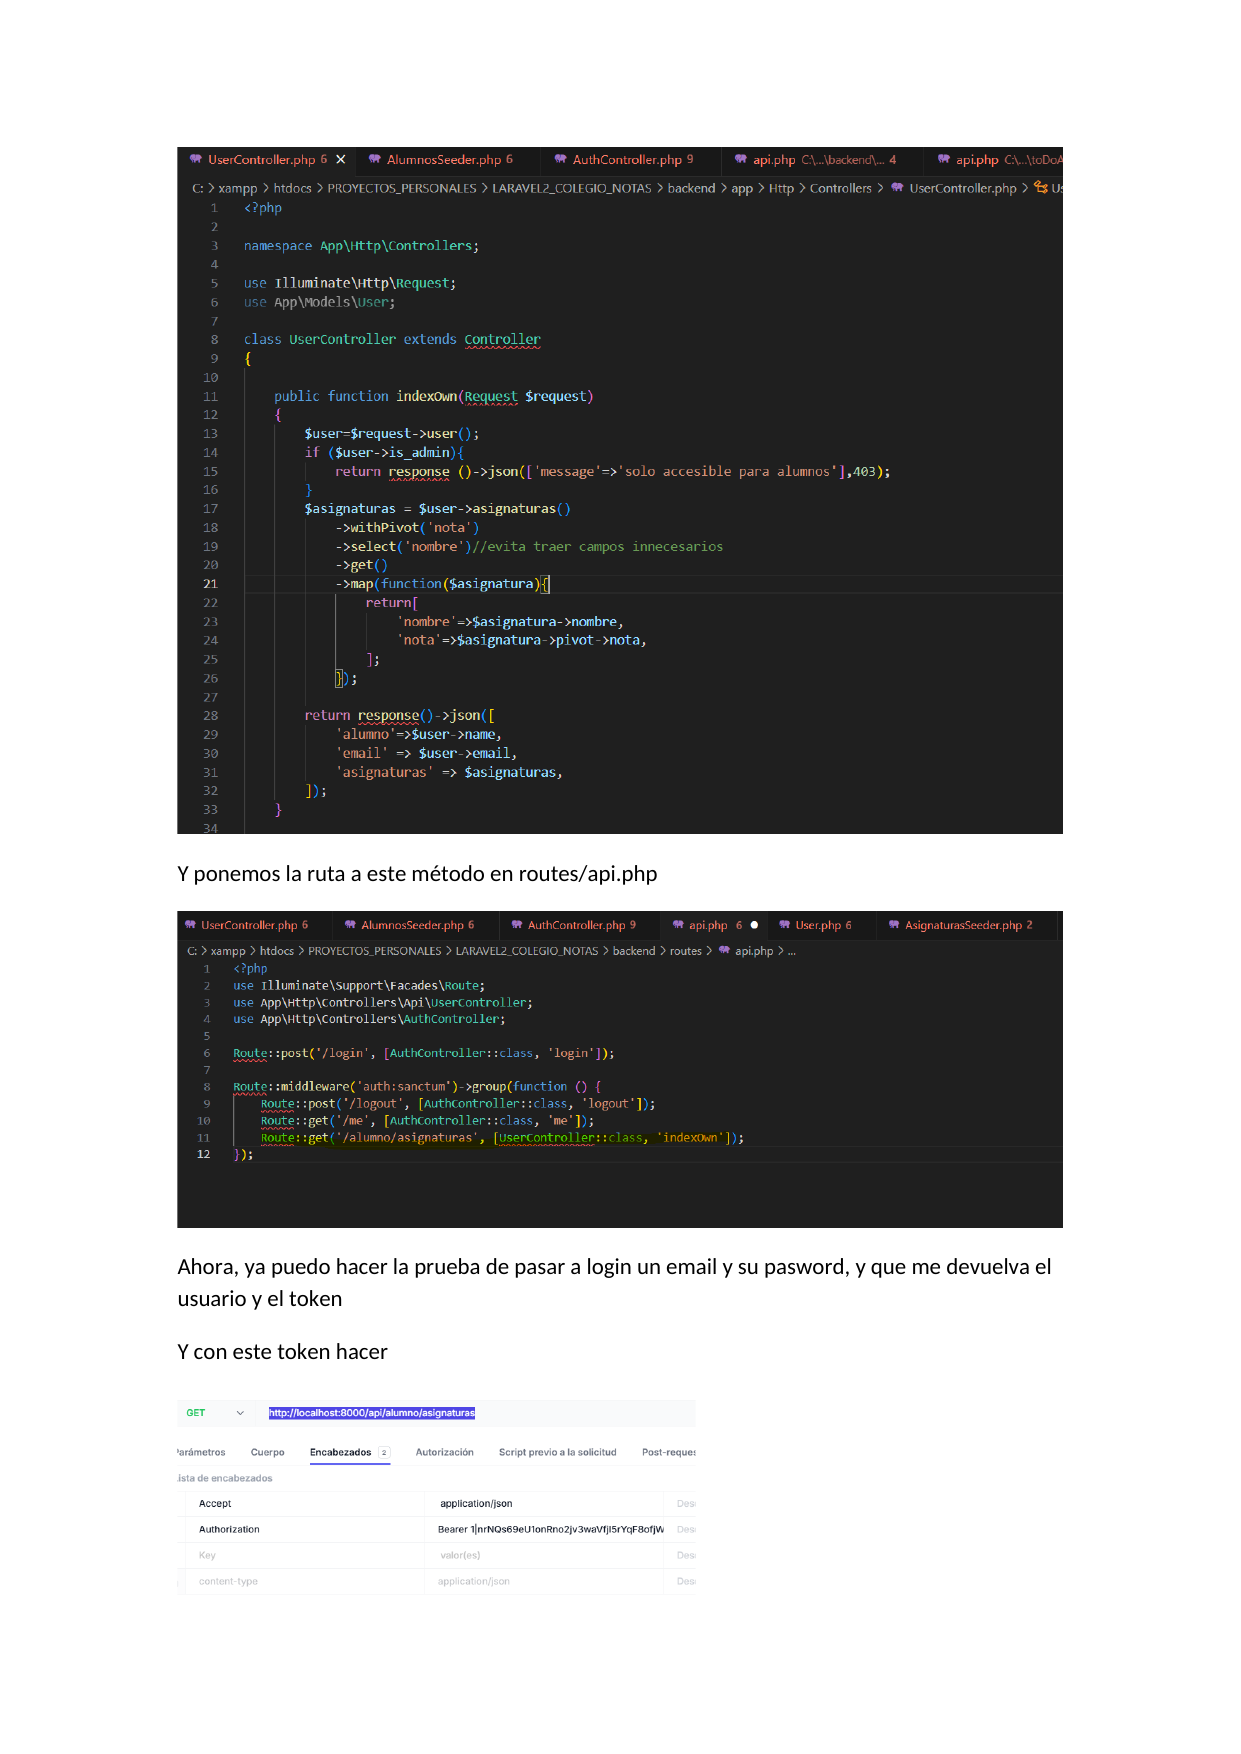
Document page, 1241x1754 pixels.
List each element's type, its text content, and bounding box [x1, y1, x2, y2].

picture [177, 1390, 696, 1595]
text Ahora, ya puedo hacer la prueba de pasar a login un email y su pasword, y que me devuelva el usuario y el token [177, 1252, 1063, 1312]
text Y con este token hacer [177, 1337, 1063, 1365]
picture [177, 911, 1063, 1228]
picture [177, 147, 1063, 834]
text Y ponemos la ruta a este método en routes/api.php [177, 859, 1063, 887]
